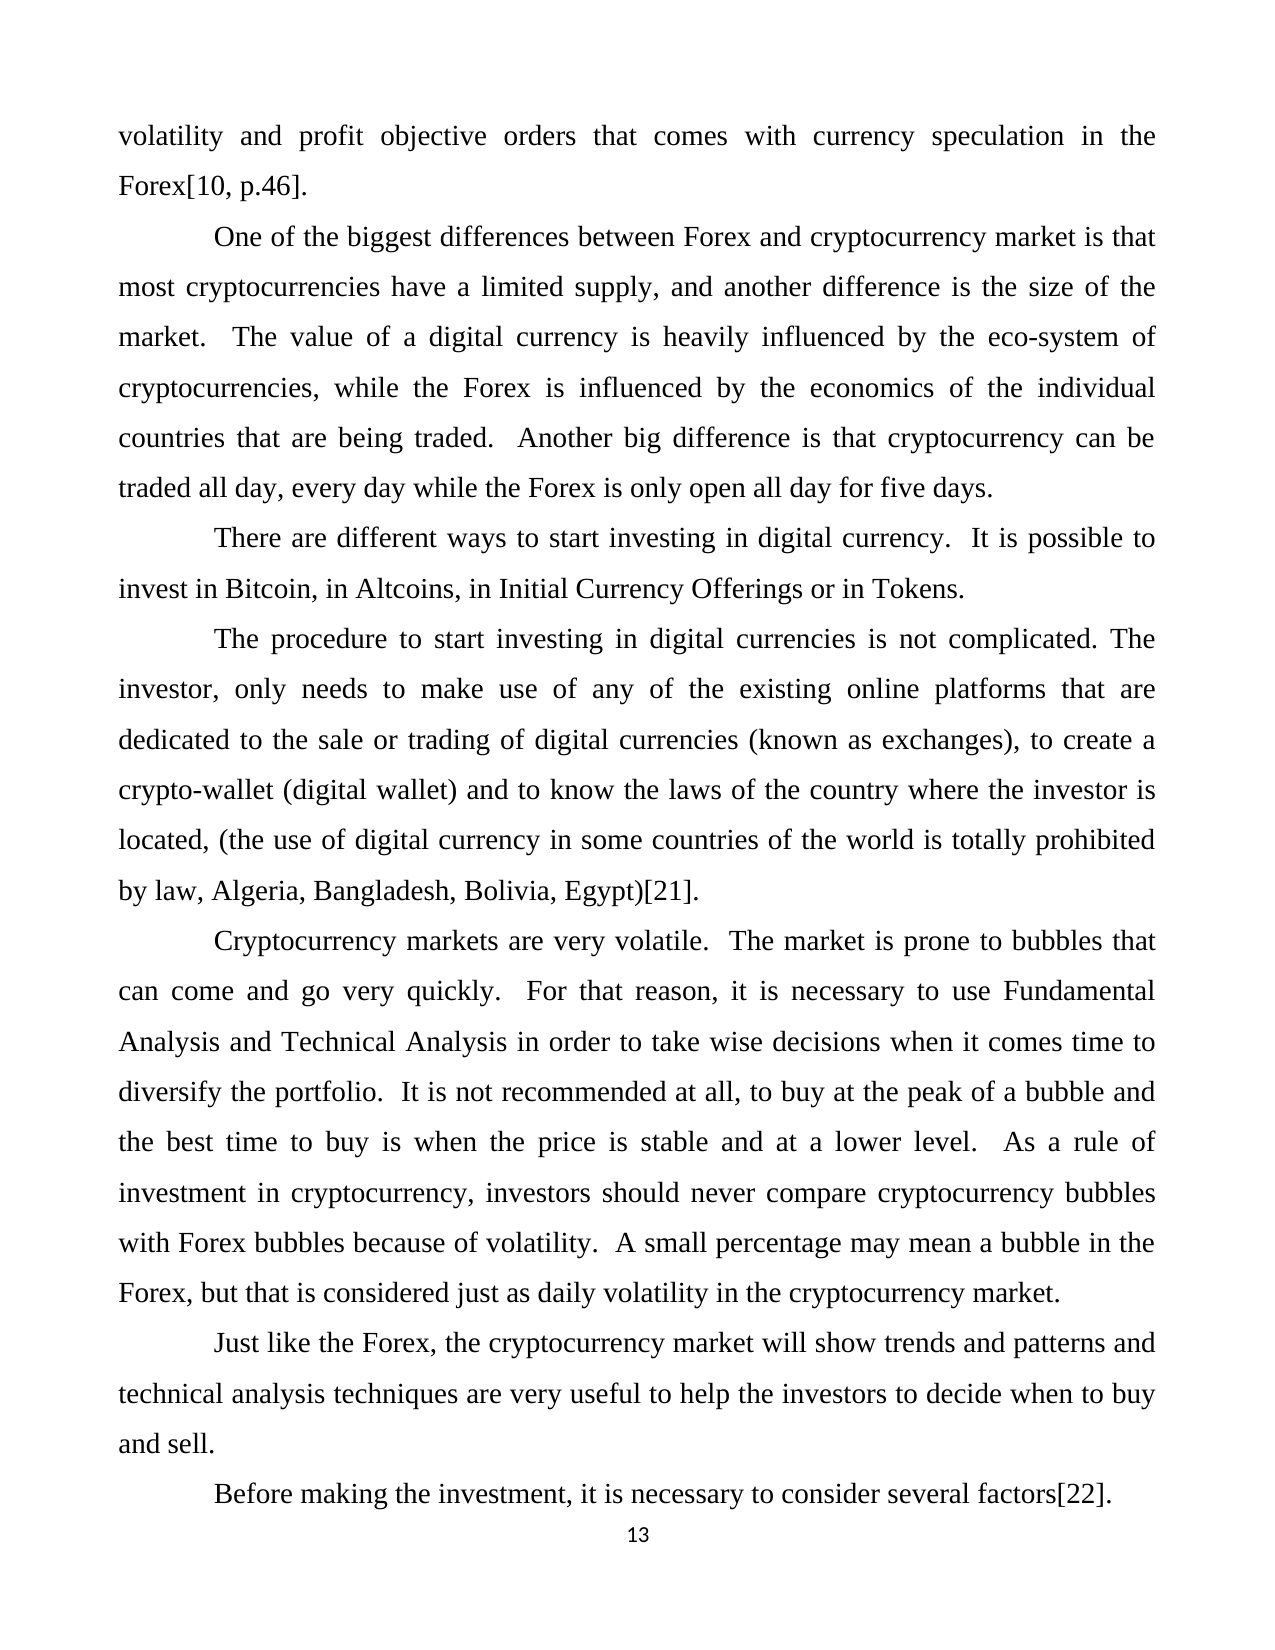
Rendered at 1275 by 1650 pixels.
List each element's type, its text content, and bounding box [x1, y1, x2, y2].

text Before making the investment, it is necessary to consider several factors[22]. [118, 1477, 1157, 1510]
text One of the biggest differences between Forex and cryptocurrency market is that most cryptocurrencies have a limited supply, and another difference is the size of the market. The value of a digital currency is heavily influenced by the eco-system of cryptocurrencies, while the Forex is influenced by the economics of the individual countries that are being traded. Another big difference is that cryptocurrency can be traded all day, every day while the Forex is only open all day for five days. [118, 219, 1157, 504]
text There are different ways to start investing in digital currency. It is possible to invest in Bitcoin, in Altcoins, in Initial Currency Offerings or in Tokens. [118, 521, 1157, 604]
text Cryptocurrency markets are very volatile. The market is prone to bubbles that can come and go very quickly. For that reason, it is necessary to use Fundamental Analysis and Technical Analysis in order to take wise decisions when it comes time to diversify the portfolio. It is not recommended at all, to buy at the peak of a bubble and the best time to buy is when the price is stable and at a lower level. As a rule of investment in cryptocurrency, investors should never compare cryptocurrency bubbles with Forex bubbles because of volatility. A small percentage may mean a bubble in the Forex, but that is considered just as daily volatility in the cryptocurrency market. [118, 923, 1157, 1309]
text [118, 118, 1157, 202]
text Just like the Forex, the cryptocurrency market will show trends and patterns and technical analysis techniques are very useful to help the investors to decide when to buy and sell. [118, 1326, 1157, 1460]
text The procedure to start investing in digital currencies is not complicated. The investor, only needs to make use of any of the existing online platforms that are dedicated to the sale or trading of digital currencies (known as exchanges), to create a crypto-wallet (digital wallet) and to know the laws of the country where the investor is located, (the use of digital currency in some countries of the world is totally prohibited by law, Algeria, Bangladesh, Bolivia, Egypt)[21]. [118, 621, 1157, 906]
